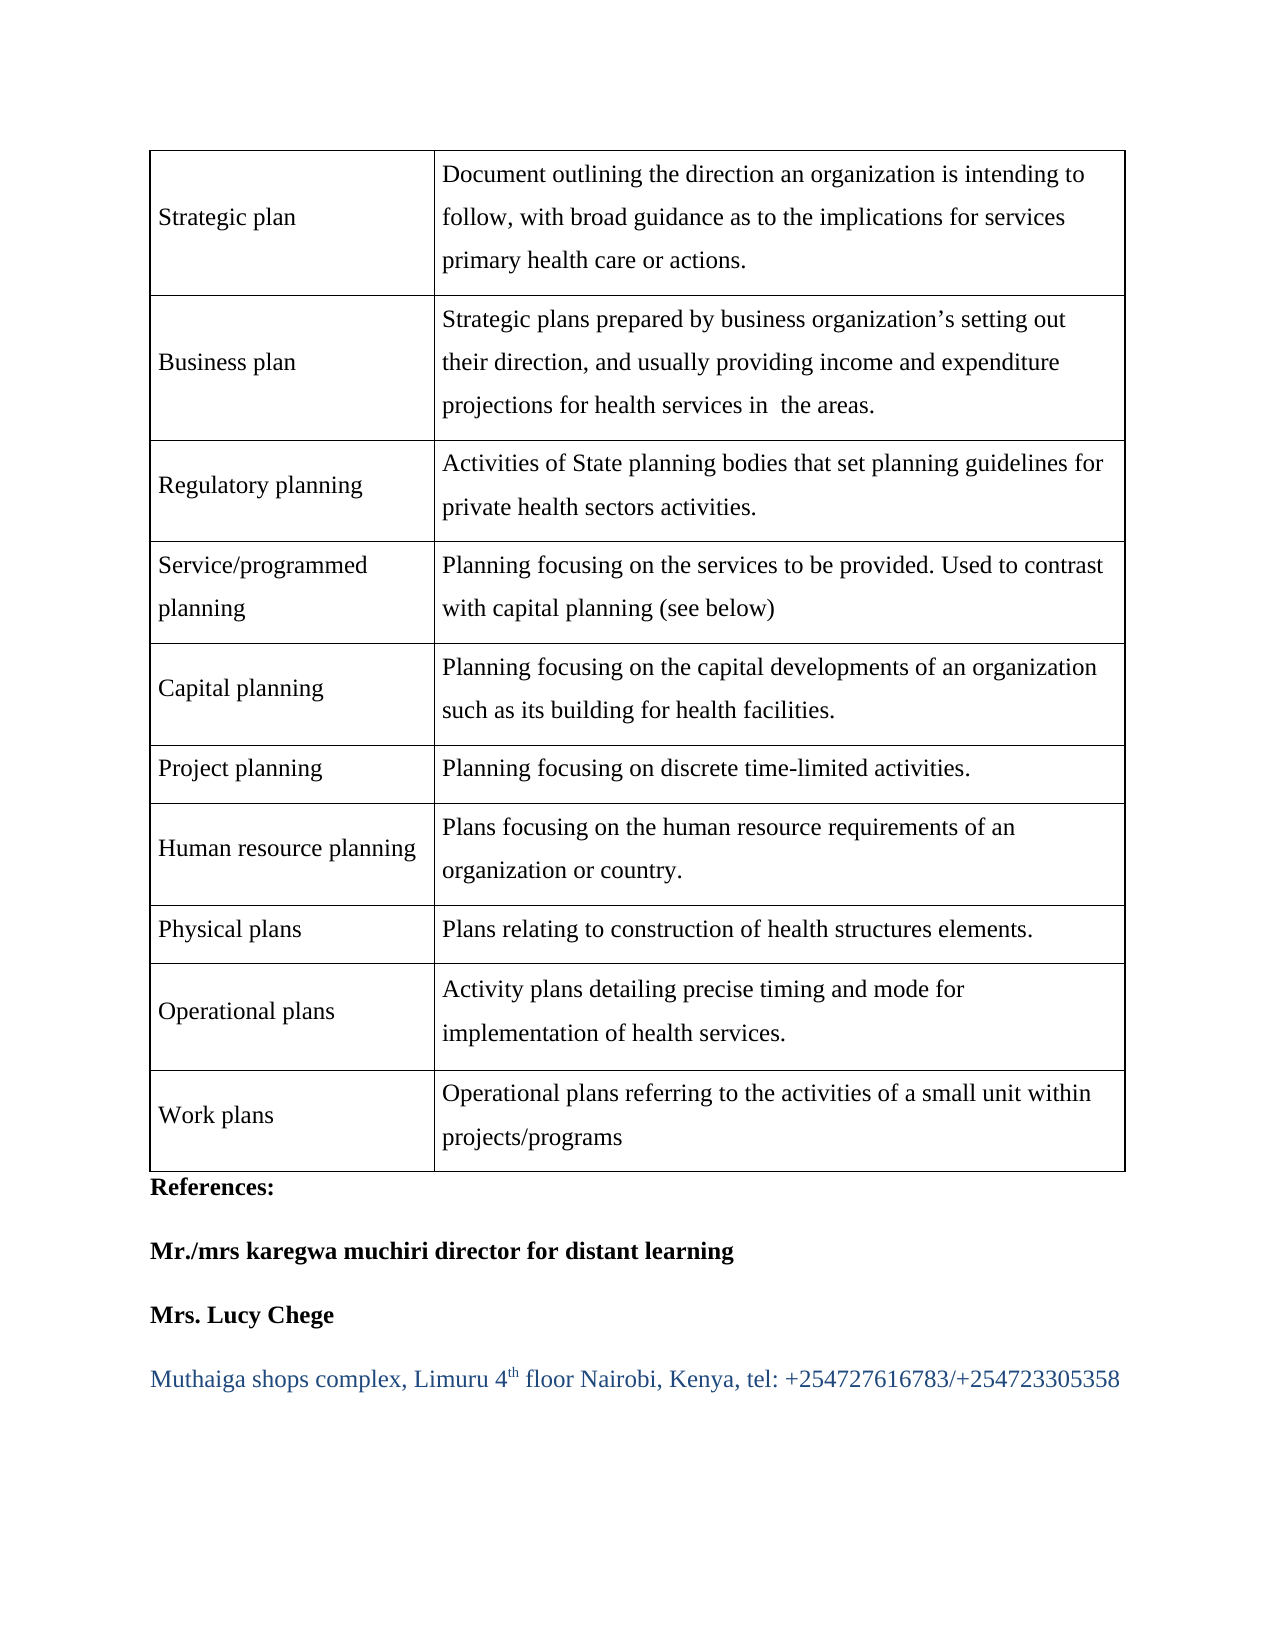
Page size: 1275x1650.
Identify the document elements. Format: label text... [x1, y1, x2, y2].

table_cell Operational plans [151, 964, 434, 1069]
table_cell Regulatory planning [151, 441, 434, 541]
text Mrs. Lucy Chege [150, 1300, 1125, 1329]
table_cell Activity plans detailing precise timing and mode for implementation of health services. [435, 964, 1124, 1069]
table_cell Project planning [151, 746, 434, 803]
table_cell Human resource planning [151, 804, 434, 905]
table_cell Strategic plan [151, 151, 434, 295]
table_cell Business plan [151, 296, 434, 439]
table_cell Physical plans [151, 906, 434, 963]
table_cell Document outlining the direction an organization is intending to follow, with broad guidance as to the implications for services primary health care or actions. [435, 151, 1124, 295]
text Mr./mrs karegwa muchiri director for distant learning [150, 1236, 1125, 1265]
text Muthaiga shops complex, Limuru 4th floor Nairobi, Kenya, tel: +254727616783/+254723305358 [150, 1364, 1125, 1393]
table_cell Capital planning [151, 644, 434, 744]
table_cell Service/programmed planning [151, 542, 434, 643]
table_cell Work plans [151, 1071, 434, 1171]
table_cell Plans relating to construction of health structures elements. [435, 906, 1124, 963]
text References: [150, 1172, 1125, 1201]
table_cell Strategic plans prepared by business organization’s setting out their direction, and usually providing income and expenditure projections for health services in the areas. [435, 296, 1124, 439]
table_cell Planning focusing on discrete time-limited activities. [435, 746, 1124, 803]
table_cell Operational plans referring to the activities of a small unit within projects/programs [435, 1071, 1124, 1171]
table_cell Planning focusing on the capital developments of an organization such as its building for health facilities. [435, 644, 1124, 744]
table_cell Plans focusing on the human resource requirements of an organization or country. [435, 804, 1124, 905]
table_cell Activities of State planning bodies that set planning guidelines for private health sectors activities. [435, 441, 1124, 541]
table_cell Planning focusing on the services to be provided. Used to contrast with capital planning (see below) [435, 542, 1124, 643]
